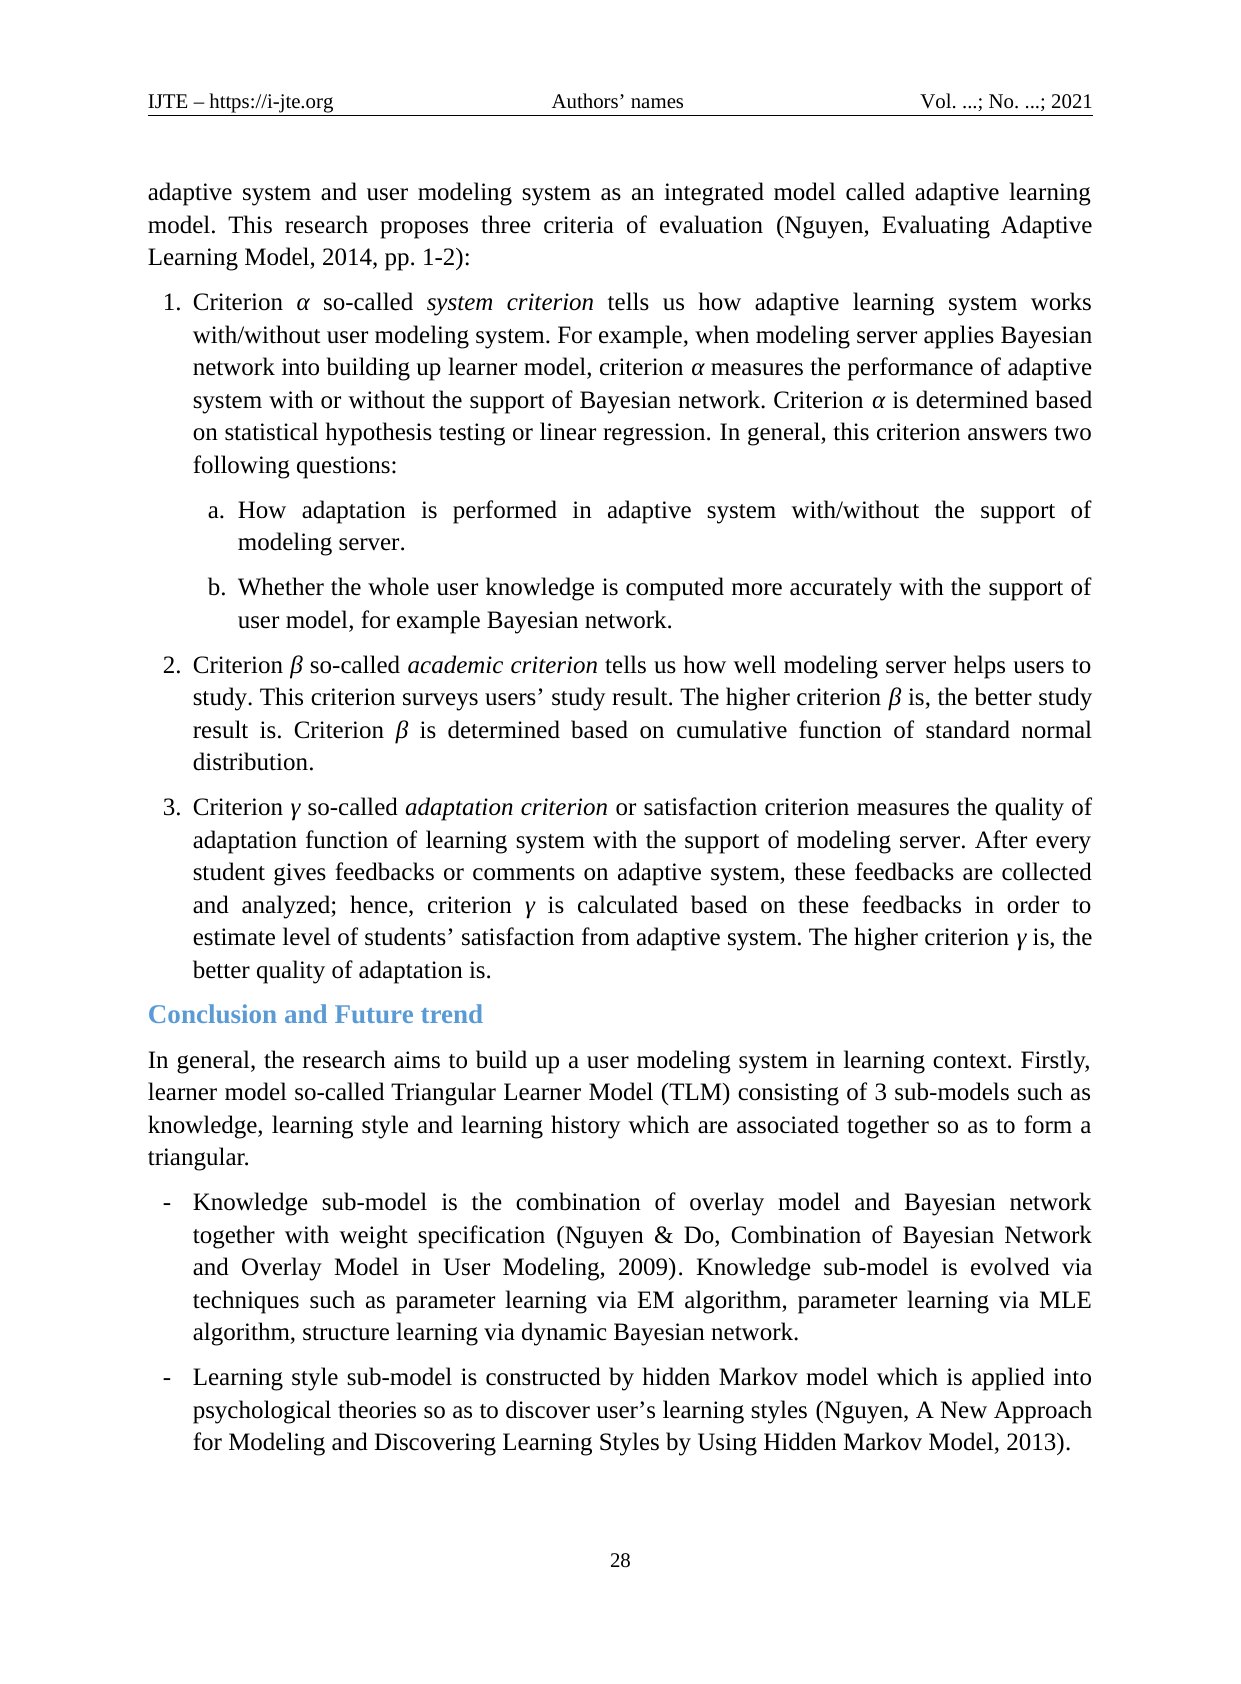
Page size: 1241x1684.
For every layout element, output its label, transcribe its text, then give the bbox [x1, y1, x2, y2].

text In general, the research aims to build up a user modeling system in learning context. Firstly, learner model so-called Triangular Learner Model (TLM) consisting of 3 sub-models such as knowledge, learning style and learning history which are associated together so as to form a triangular. [148, 1043, 1092, 1173]
list How adaptation is performed in adaptive system with/without the support of modeling server. [208, 493, 1092, 558]
subtitle Conclusion and Future trend [148, 998, 1092, 1030]
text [148, 175, 1092, 273]
list Criterion α so-called system criterion tells us how adaptive learning system works with/without user modeling system. For example, when modeling server applies Bayesian network into building up learner model, criterion α measures the performance of adaptive system with or without the support of Bayesian network. Criterion α is determined based on statistical hypothesis testing or linear regression. In general, this criterion answers two following questions: [163, 285, 1092, 480]
list Whether the whole user knowledge is computed more accurately with the support of user model, for example Bayesian network. [208, 570, 1092, 635]
list Knowledge sub-model is the combination of overlay model and Bayesian network together with weight specification . Knowledge sub-model is evolved via techniques such as parameter learning via EM algorithm, parameter learning via MLE algorithm, structure learning via dynamic Bayesian network. [163, 1185, 1092, 1348]
list Learning style sub-model is constructed by hidden Markov model which is applied into psychological theories so as to discover user’s learning styles . [163, 1360, 1092, 1458]
list Criterion β so-called academic criterion tells us how well modeling server helps users to study. This criterion surveys users’ study result. The higher criterion β is, the better study result is. Criterion β is determined based on cumulative function of standard normal distribution. [163, 648, 1092, 778]
list Criterion γ so-called adaptation criterion or satisfaction criterion measures the quality of adaptation function of learning system with the support of modeling server. After every student gives feedbacks or comments on adaptive system, these feedbacks are collected and analyzed; hence, criterion γ is calculated based on these feedbacks in order to estimate level of students’ satisfaction from adaptive system. The higher criterion γ is, the better quality of adaptation is. [163, 790, 1092, 985]
